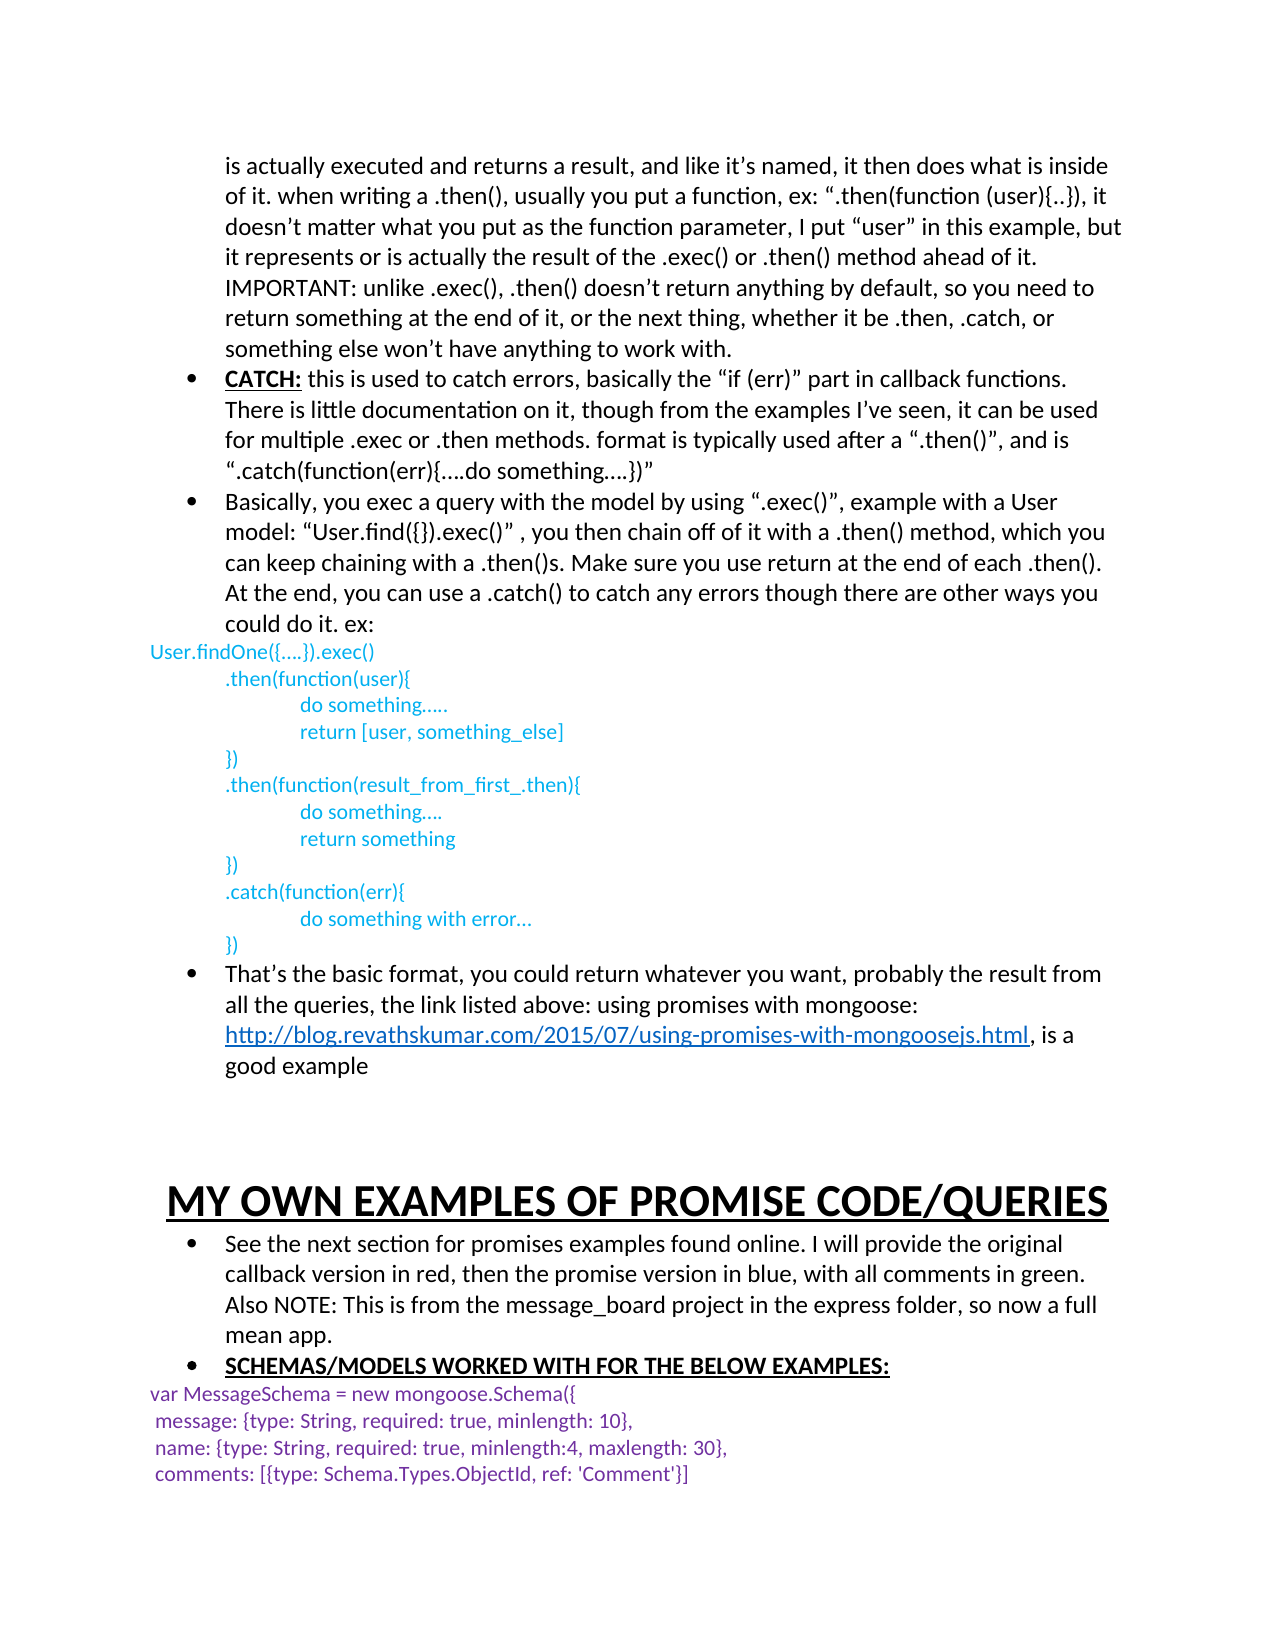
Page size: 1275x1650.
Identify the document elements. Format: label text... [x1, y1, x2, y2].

list That’s the basic format, you could return whatever you want, probably the result from all the queries, the link listed above: using promises with mongoose: http://blog.revathskumar.com/2015/07/using-promises-with-mongoosejs.html, is a good example [187, 958, 1125, 1080]
text }) [150, 852, 1125, 878]
text do something….. [150, 692, 1125, 718]
text .then(function(result_from_first_.then){ [150, 772, 1125, 798]
text name: {type: String, required: true, minlength:4, maxlength: 30}, [150, 1434, 1125, 1461]
text .catch(function(err){ [150, 878, 1125, 905]
list SCHEMAS/MODELS WORKED WITH FOR THE BELOW EXAMPLES: [187, 1350, 1125, 1381]
text return something [150, 825, 1125, 852]
text }) [150, 932, 1125, 958]
text MY OWN EXAMPLES OF PROMISE CODE/QUERIES [150, 1172, 1125, 1228]
text message: {type: String, required: true, minlength: 10}, [150, 1407, 1125, 1434]
text do something…. [150, 798, 1125, 825]
text .then(function(user){ [150, 665, 1125, 692]
list CATCH: this is used to catch errors, basically the “if (err)” part in callback functions. There is little documentation on it, though from the examples I’ve seen, it can be used for multiple .exec or .then methods. format is typically used after a “.then()”, and is “.catch(function(err){….do something….})” [187, 364, 1125, 486]
text }) [150, 745, 1125, 772]
text var MessageSchema = new mongoose.Schema({ [150, 1381, 1125, 1407]
list Basically, you exec a query with the model by using “.exec()”, example with a User model: “User.find({}).exec()” , you then chain off of it with a .then() method, which you can keep chaining with a .then()s. Make sure you use return at the end of each .then(). At the end, you can use a .catch() to catch any errors though there are other ways you could do it. ex: [187, 486, 1125, 638]
text comments: [{type: Schema.Types.ObjectId, ref: 'Comment'}] [150, 1461, 1125, 1487]
text User.findOne({….}).exec() [150, 638, 1125, 665]
text do something with error… [150, 905, 1125, 932]
text return [user, something_else] [150, 718, 1125, 745]
